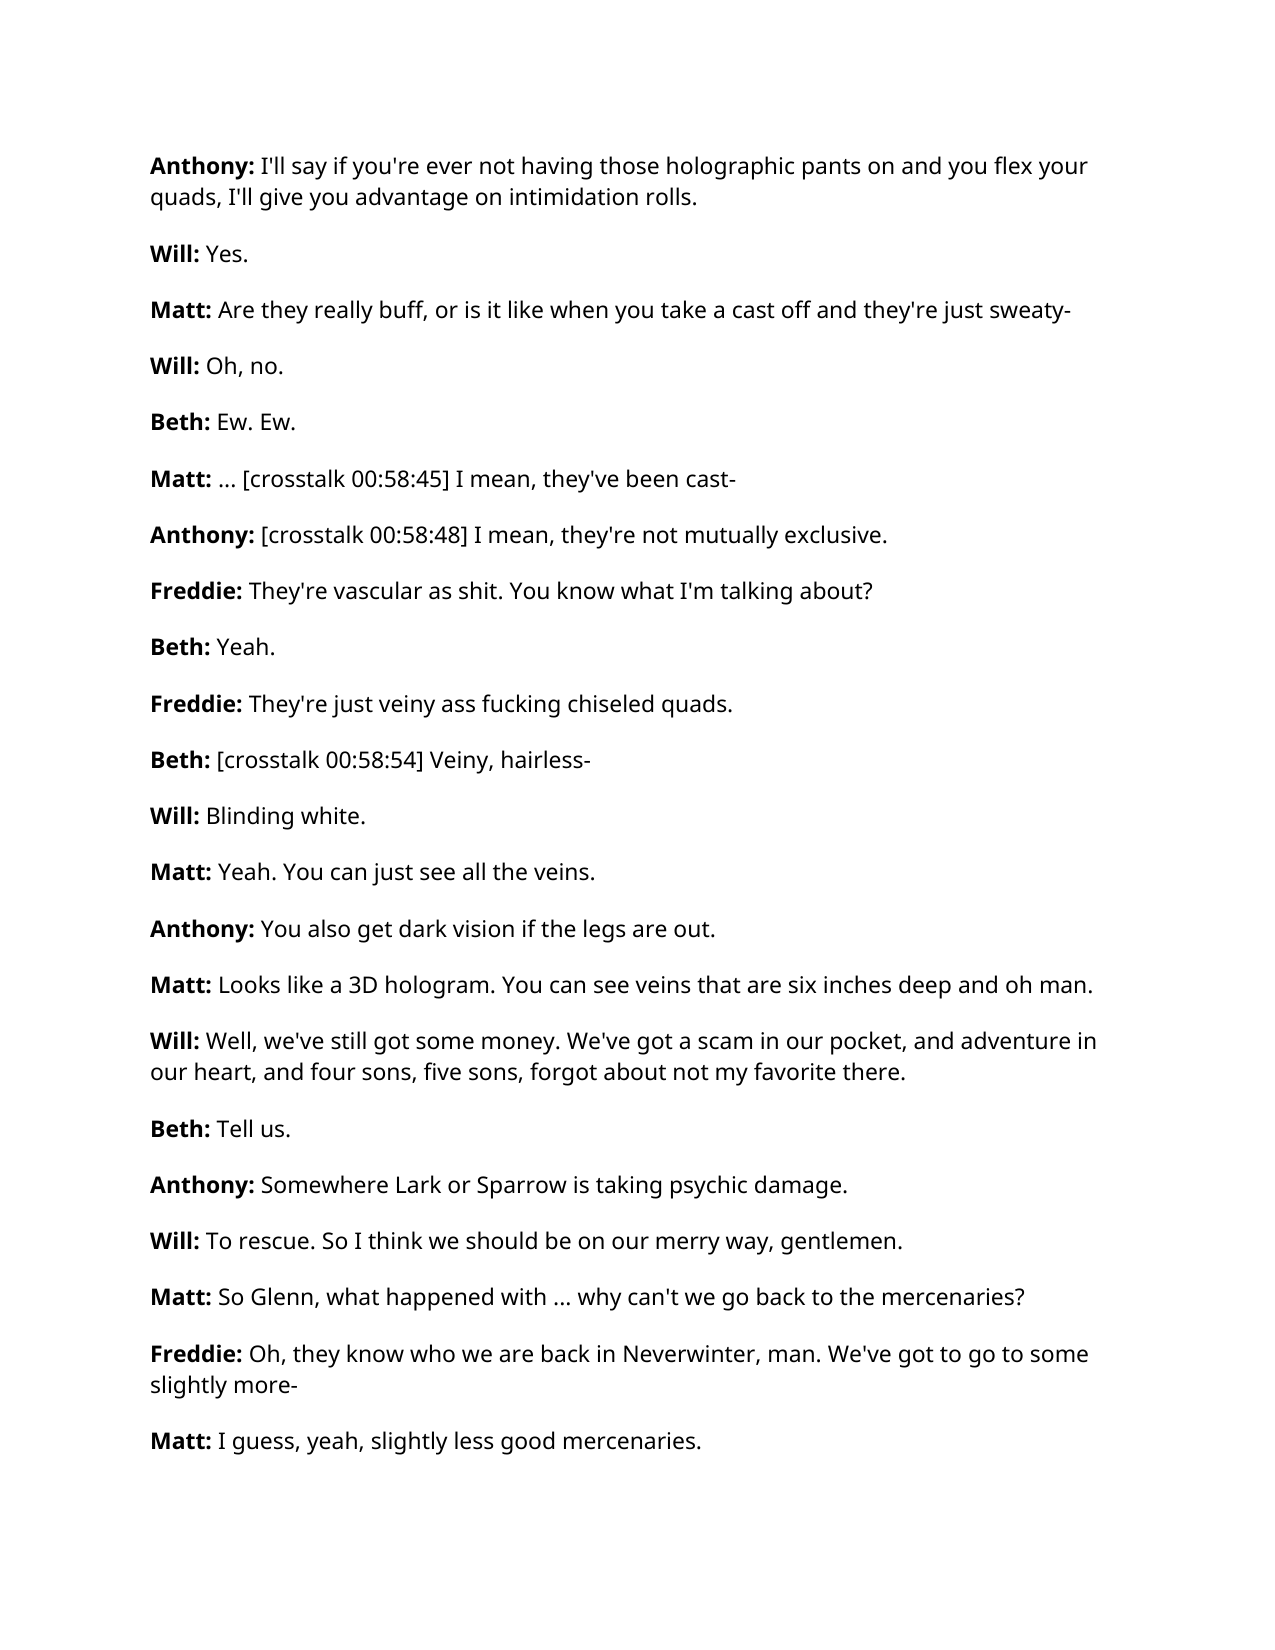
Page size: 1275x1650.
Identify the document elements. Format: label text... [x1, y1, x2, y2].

text Will: To rescue. So I think we should be on our merry way, gentlemen. [150, 1225, 1125, 1256]
text Matt: ... [crosstalk 00:58:45] I mean, they've been cast- [150, 462, 1125, 494]
text Anthony: [crosstalk 00:58:48] I mean, they're not mutually exclusive. [150, 519, 1125, 550]
text Matt: Looks like a 3D hologram. You can see veins that are six inches deep and oh man. [150, 969, 1125, 1000]
text Beth: Yeah. [150, 631, 1125, 662]
text Freddie: Oh, they know who we are back in Neverwinter, man. We've got to go to some slightly more- [150, 1337, 1125, 1400]
text Anthony: I'll say if you're ever not having those holographic pants on and you flex your quads, I'll give you advantage on intimidation rolls. [150, 150, 1125, 212]
text Matt: I guess, yeah, slightly less good mercenaries. [150, 1425, 1125, 1456]
text Matt: Are they really buff, or is it like when you take a cast off and they're just sweaty- [150, 294, 1125, 325]
text Beth: Tell us. [150, 1112, 1125, 1144]
text Anthony: Somewhere Lark or Sparrow is taking psychic damage. [150, 1169, 1125, 1200]
text Will: Oh, no. [150, 350, 1125, 381]
text Will: Well, we've still got some money. We've got a scam in our pocket, and adventure in our heart, and four sons, five sons, forgot about not my favorite there. [150, 1025, 1125, 1087]
text Freddie: They're vascular as shit. You know what I'm talking about? [150, 575, 1125, 606]
text Anthony: You also get dark vision if the legs are out. [150, 912, 1125, 944]
text Matt: So Glenn, what happened with ... why can't we go back to the mercenaries? [150, 1281, 1125, 1312]
text Beth: Ew. Ew. [150, 406, 1125, 437]
text Matt: Yeah. You can just see all the veins. [150, 856, 1125, 887]
text Beth: [crosstalk 00:58:54] Veiny, hairless- [150, 744, 1125, 775]
text Will: Blinding white. [150, 800, 1125, 831]
text Freddie: They're just veiny ass fucking chiseled quads. [150, 687, 1125, 719]
text Will: Yes. [150, 237, 1125, 269]
